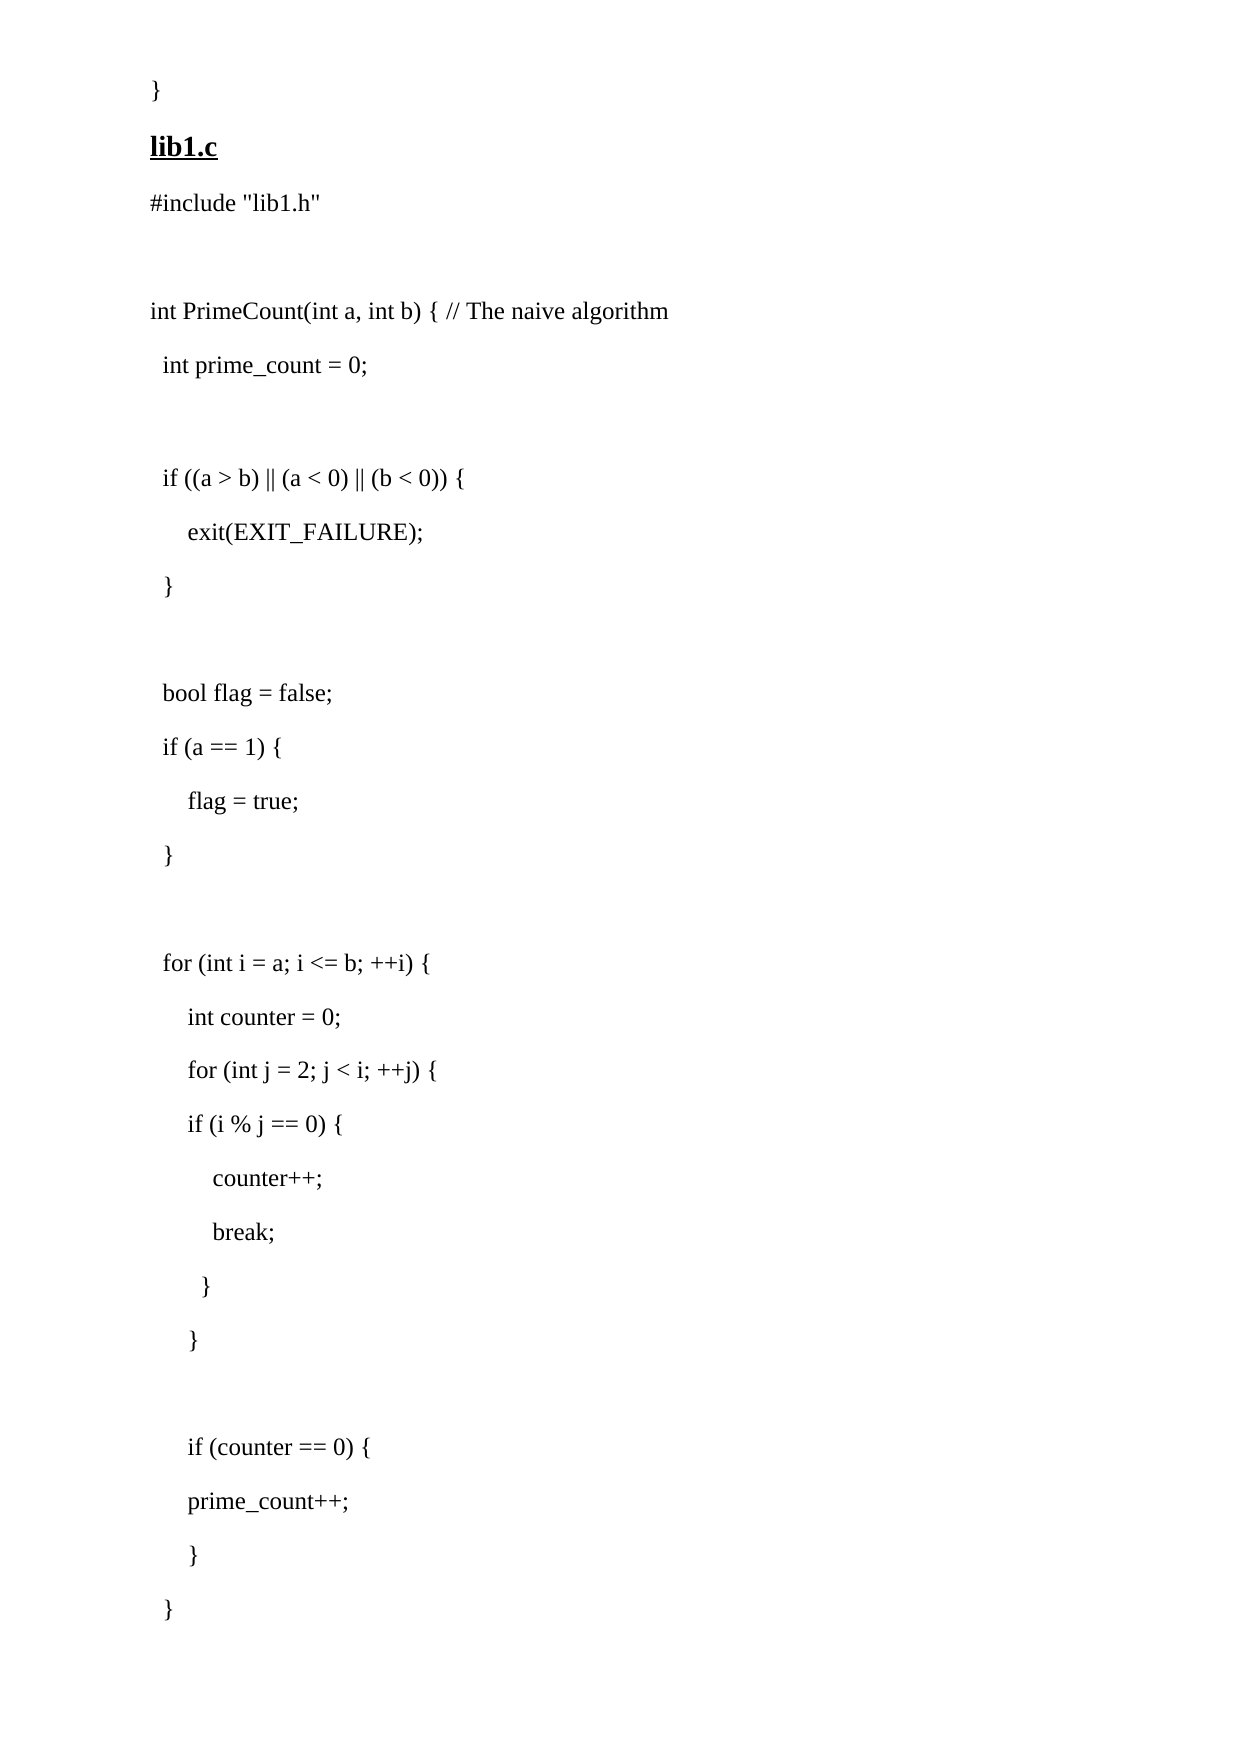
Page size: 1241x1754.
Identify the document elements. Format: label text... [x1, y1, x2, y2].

text for (int j = 2; j < i; ++j) { [150, 1055, 1147, 1084]
text } [150, 1540, 1147, 1569]
text } [150, 1271, 1147, 1299]
text bool flag = false; [150, 678, 1147, 707]
text } [150, 571, 1147, 599]
text prime_count++; [150, 1486, 1147, 1515]
text if (i % j == 0) { [150, 1109, 1147, 1138]
text if ((a > b) || (a < 0) || (b < 0)) { [150, 463, 1147, 492]
text } [150, 840, 1147, 869]
text int counter = 0; [150, 1002, 1147, 1030]
text if (a == 1) { [150, 732, 1147, 761]
text break; [150, 1217, 1147, 1246]
text int PrimeCount(int a, int b) { // The naive algorithm [150, 296, 1147, 325]
text lib1.c [150, 129, 1147, 162]
text } [150, 1594, 1147, 1623]
text exit(EXIT_FAILURE); [150, 517, 1147, 546]
text } [150, 1325, 1147, 1353]
text if (counter == 0) { [150, 1432, 1147, 1461]
text flag = true; [150, 786, 1147, 815]
text counter++; [150, 1163, 1147, 1192]
text for (int i = a; i <= b; ++i) { [150, 948, 1147, 976]
text } [150, 75, 1147, 104]
text #include "lib1.h" [150, 188, 1147, 217]
text int prime_count = 0; [150, 350, 1147, 378]
